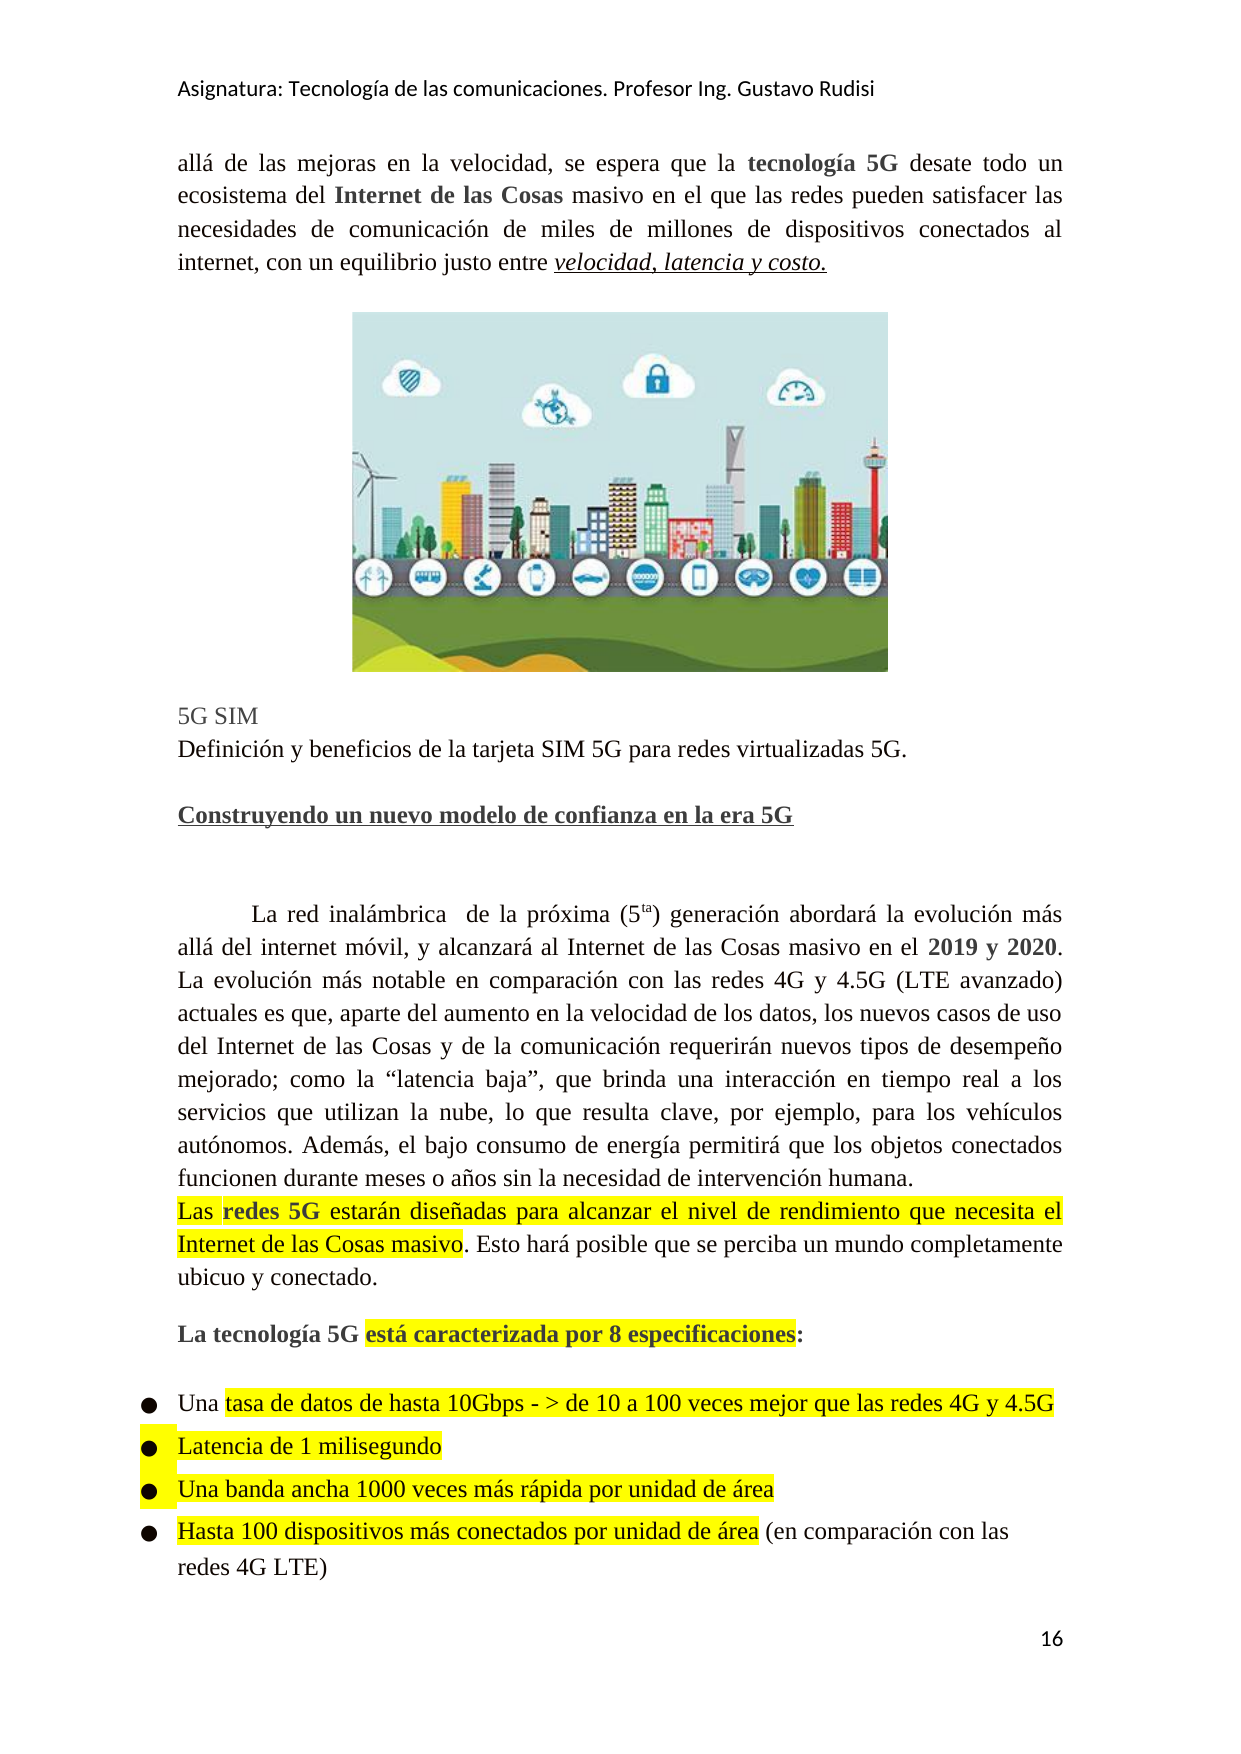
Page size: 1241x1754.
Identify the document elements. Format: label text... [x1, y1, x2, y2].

picture [352, 312, 888, 672]
list Una banda ancha 1000 veces más rápida por unidad de área [177, 1466, 1063, 1509]
list Hasta 100 dispositivos más conectados por unidad de área (en comparación con las redes 4G LTE) [140, 1509, 1063, 1580]
list Latencia de 1 milisegundo [140, 1423, 1063, 1466]
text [177, 148, 1063, 275]
text Definición y beneficios de la tarjeta SIM 5G para redes virtualizadas 5G. [177, 734, 1063, 763]
text La tecnología 5G está caracterizada por 8 especificaciones:​ [796, 1319, 1063, 1347]
text Las redes 5G estarán diseñadas para alcanzar el nivel de rendimiento que necesita el Internet de las Cosas masivo. Esto hará posible que se perciba un mundo completamente ubicuo y conectado. [177, 1196, 1063, 1291]
list Una tasa de datos de hasta 10Gbps - > de 10 a 100 veces mejor que las redes 4G y 4.5G [140, 1381, 1063, 1423]
text La red inalámbrica de la próxima (5ta) generación abordará la evolución más allá del internet móvil, y alcanzará al Internet de las Cosas masivo en el 2019 y 2020. La evolución más notable en comparación con las redes 4G y 4.5G (LTE avanzado) actuales es que, aparte del aumento en la velocidad de los datos, los nuevos casos de uso del Internet de las Cosas y de la comunicación requerirán nuevos tipos de desempeño mejorado; como la “latencia baja”, que brinda una interacción en tiempo real a los servicios que utilizan la nube, lo que resulta clave, por ejemplo, para los vehículos autónomos. Además, el bajo consumo de energía permitirá que los objetos conectados funcionen durante meses o años sin la necesidad de intervención humana. [177, 899, 1063, 1192]
text Construyendo un nuevo modelo de confianza en la era 5G [177, 800, 1063, 829]
text La tecnología 5G está caracterizada por 8 especificaciones:​ [177, 1319, 365, 1347]
text 5G SIM [177, 701, 1063, 729]
